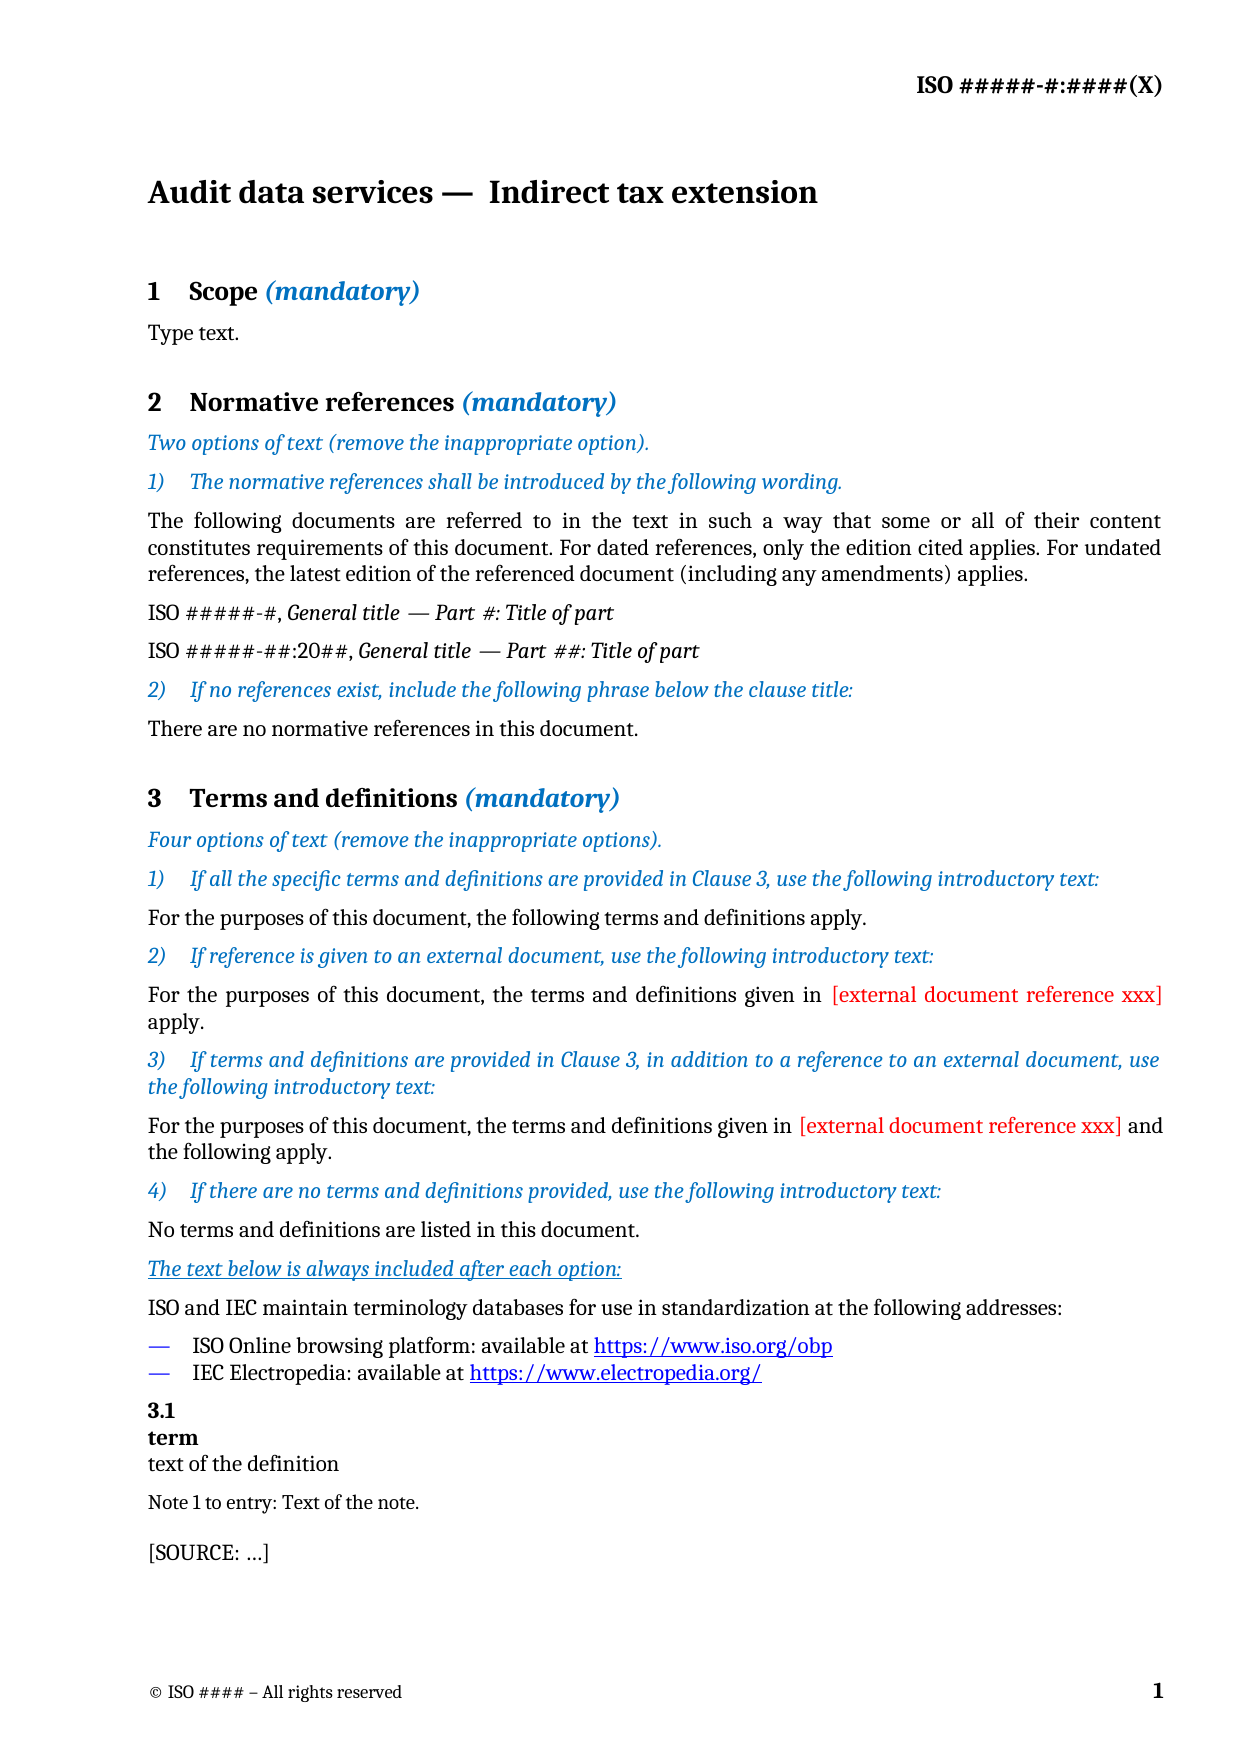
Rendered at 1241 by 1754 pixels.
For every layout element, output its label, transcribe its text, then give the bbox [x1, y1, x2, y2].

text [SOURCE: …] [148, 1540, 1163, 1566]
text text of the definition [148, 1451, 1163, 1477]
text Four options of text (remove the inappropriate options). [148, 827, 1163, 853]
text Note 1 to entry: Text of the note. [148, 1490, 1163, 1515]
subtitle Scope (mandatory) [148, 276, 1163, 307]
text ISO #####-#, General title — Part #: Title of part [148, 599, 1163, 626]
text The text below is always included after each option: [148, 1255, 1163, 1282]
text 1) The normative references shall be introduced by the following wording. [148, 469, 1163, 495]
list ISO Online browsing platform: available at https://www.iso.org/obp [148, 1333, 1163, 1359]
subtitle Normative references (mandatory) [148, 387, 1163, 418]
text There are no normative references in this document. [148, 716, 1163, 742]
text ISO and IEC maintain terminology databases for use in standardization at the following addresses: [148, 1294, 1163, 1321]
text 2) If no references exist, include the following phrase below the clause title: [148, 677, 1163, 703]
text Type text. [148, 319, 1163, 346]
text For the purposes of this document, the terms and definitions given in [external document reference xxx] apply. [148, 982, 1163, 1035]
text The following documents are referred to in the text in such a way that some or all of their content constitutes requirements of this document. For dated references, only the edition cited applies. For undated references, the latest edition of the referenced document (including any amendments) applies. [148, 508, 1163, 587]
text 3.1 [148, 1398, 1163, 1425]
text For the purposes of this document, the following terms and definitions apply. [148, 904, 1163, 931]
title Audit data services — Indirect tax extension [148, 174, 1163, 210]
text No terms and definitions are listed in this document. [148, 1217, 1163, 1243]
text ISO #####-##:20##, General title — Part ##: Title of part [148, 638, 1163, 665]
text 1) If all the specific terms and definitions are provided in Clause 3, use the following introductory text: [148, 866, 1163, 892]
text Two options of text (remove the inappropriate option). [148, 430, 1163, 457]
text 2) If reference is given to an external document, use the following introductory text: [148, 943, 1163, 969]
subtitle Terms and definitions (mandatory) [148, 783, 1163, 814]
text For the purposes of this document, the terms and definitions given in [external document reference xxx] and the following apply. [148, 1112, 1163, 1165]
text term [148, 1425, 1163, 1451]
text 4) If there are no terms and definitions provided, use the following introductory text: [148, 1178, 1163, 1204]
list IEC Electropedia: available at https://www.electropedia.org/ [148, 1359, 1163, 1386]
text 3) If terms and definitions are provided in Clause 3, in addition to a reference to an external document, use the following introductory text: [148, 1047, 1163, 1100]
